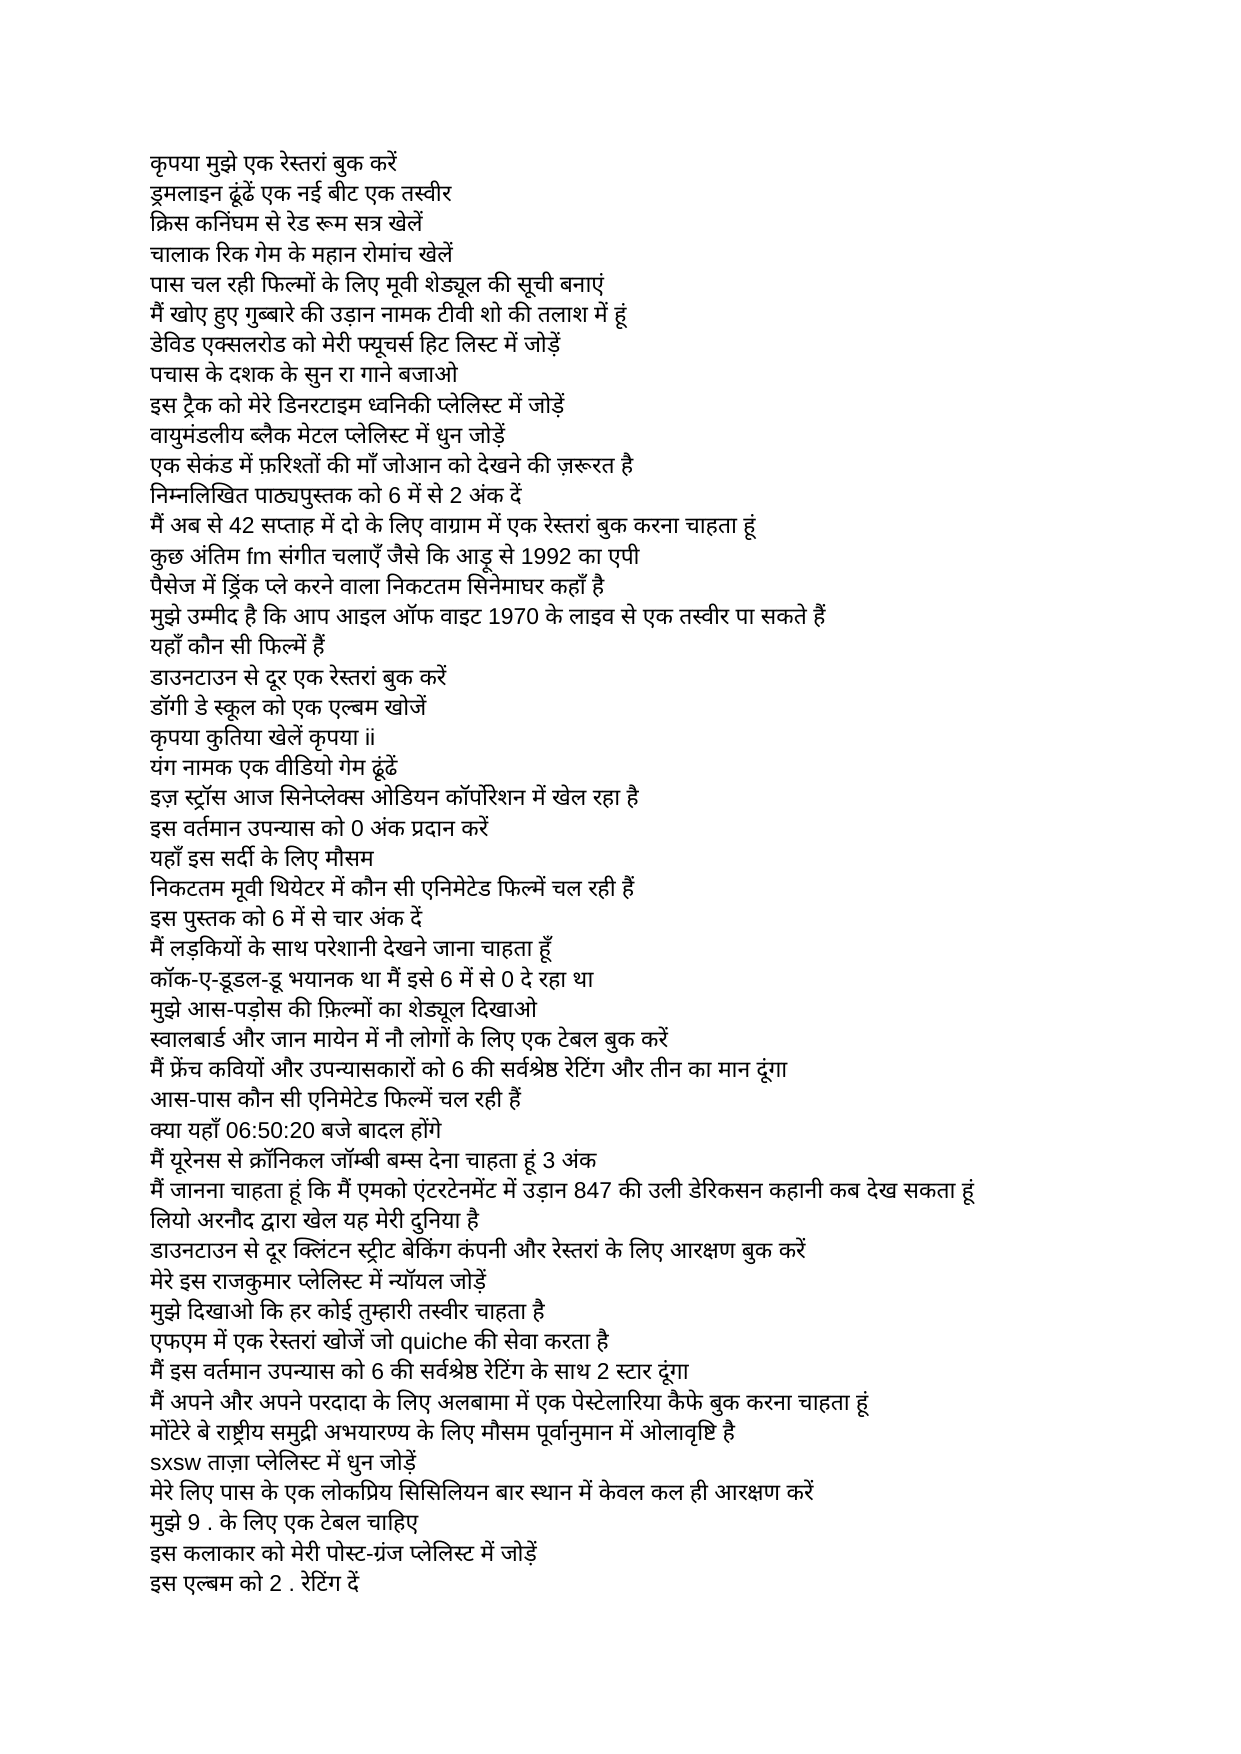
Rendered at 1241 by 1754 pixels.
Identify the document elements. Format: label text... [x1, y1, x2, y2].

text डाउनटाउन से दूर एक रेस्तरां बुक करें [150, 663, 1090, 690]
text चालाक रिक गेम के महान रोमांच खेलें [150, 241, 1090, 267]
text मैं इस वर्तमान उपन्यास को 6 की सर्वश्रेष्ठ रेटिंग के साथ 2 स्टार दूंगा [150, 1358, 1090, 1385]
text निकटतम मूवी थियेटर में कौन सी एनिमेटेड फिल्में चल रही हैं [243, 875, 1090, 901]
text डेविड एक्सलरोड को मेरी फ्यूचर्स हिट लिस्ट में जोड़ें [150, 331, 411, 358]
text मैं यूरेनस से क्रॉनिकल जॉम्बी बम्स देना चाहता हूं 3 अंक [181, 1147, 1090, 1173]
text डाउनटाउन से दूर क्लिंटन स्ट्रीट बेकिंग कंपनी और रेस्तरां के लिए आरक्षण बुक करें [150, 1237, 1090, 1264]
text वायुमंडलीय ब्लैक मेटल प्लेलिस्ट में धुन जोड़ें [179, 422, 1090, 448]
text कृपया कुतिया खेलें कृपया ii [216, 724, 1090, 750]
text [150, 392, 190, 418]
text मुझे आस-पड़ोस की फ़िल्मों का शेड्यूल दिखाओ [416, 996, 1090, 1022]
text ड्रमलाइन ढूंढें एक नई बीट एक तस्वीर [231, 180, 1090, 207]
text इस वर्तमान उपन्यास को 0 अंक प्रदान करें [150, 814, 1090, 841]
text क्या यहाँ 06:50:20 बजे बादल होंगे [150, 1117, 1090, 1143]
text इस ट्रैक को मेरे डिनरटाइम ध्वनिकी प्लेलिस्ट में जोड़ें [186, 392, 1090, 418]
text इज़ स्ट्रॉस आज सिनेप्लेक्स ओडियन कॉर्पोरेशन में खेल रहा है [150, 784, 1090, 811]
text मैं लड़कियों के साथ परेशानी देखने जाना चाहता हूँ [150, 935, 1090, 962]
text यहाँ कौन सी फिल्में हैं [150, 633, 1090, 660]
text आस-पास कौन सी एनिमेटेड फिल्में चल रही हैं [150, 1086, 1090, 1113]
text इस एल्बम को 2 . रेटिंग दें [150, 1570, 1090, 1596]
text पचास के दशक के सुन रा गाने बजाओ [150, 361, 1090, 388]
text ड्रमलाइन ढूंढें एक नई बीट एक तस्वीर [150, 180, 248, 207]
text मुझे दिखाओ कि हर कोई तुम्हारी तस्वीर चाहता है [369, 1298, 1090, 1324]
text मेरे लिए पास के एक लोकप्रिय सिसिलियन बार स्थान में केवल कल ही आरक्षण करें [150, 1479, 1090, 1506]
text मैं खोए हुए गुब्बारे की उड़ान नामक टीवी शो की तलाश में हूं [150, 301, 290, 327]
text इस पुस्तक को 6 में से चार अंक दें [150, 905, 1090, 932]
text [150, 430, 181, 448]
text कुछ अंतिम fm संगीत चलाएँ जैसे कि आड़ू से 1992 का एपी [150, 543, 1090, 569]
text एक सेकंड में फ़रिश्तों की माँ जोआन को देखने की ज़रूरत है [150, 452, 1090, 478]
text मोंटेरे बे राष्ट्रीय समुद्री अभयारण्य के लिए मौसम पूर्वानुमान में ओलावृष्टि है [693, 1419, 1090, 1445]
text मोंटेरे बे राष्ट्रीय समुद्री अभयारण्य के लिए मौसम पूर्वानुमान में ओलावृष्टि है [298, 1419, 565, 1445]
text पास चल रही फिल्मों के लिए मूवी शेड्यूल की सूची बनाएं [150, 271, 410, 297]
text मैं जानना चाहता हूं कि मैं एमको एंटरटेनमेंट में उड़ान 847 की उली डेरिकसन कहानी कब देख सकता हूं [150, 1177, 1090, 1203]
text मेरे इस राजकुमार प्लेलिस्ट में न्यॉयल जोड़ें [150, 1268, 1090, 1294]
text एफएम में एक रेस्तरां खोजें जो quiche की सेवा करता है [150, 1328, 1090, 1354]
text लियो अरनौद द्वारा खेल यह मेरी दुनिया है [150, 1207, 427, 1234]
text निम्नलिखित पाठ्यपुस्तक को 6 में से 2 अंक दें [150, 482, 1090, 509]
text कृपया मुझे एक रेस्तरां बुक करें [150, 150, 233, 176]
text मुझे आस-पड़ोस की फ़िल्मों का शेड्यूल दिखाओ [162, 996, 445, 1022]
text मुझे दिखाओ कि हर कोई तुम्हारी तस्वीर चाहता है [162, 1298, 404, 1324]
text डेविड एक्सलरोड को मेरी फ्यूचर्स हिट लिस्ट में जोड़ें [377, 331, 1090, 358]
text कृपया कुतिया खेलें कृपया ii [150, 724, 228, 750]
text मैं अपने और अपने परदादा के लिए अलबामा में एक पेस्टेलारिया कैफे बुक करना चाहता हूं [150, 1388, 1090, 1415]
text पास चल रही फिल्मों के लिए मूवी शेड्यूल की सूची बनाएं [530, 271, 1090, 297]
text कॉक-ए-डूडल-डू भयानक था मैं इसे 6 में से 0 दे रहा था [150, 966, 1090, 992]
text मुझे 9 . के लिए एक टेबल चाहिए [162, 1509, 1090, 1536]
text पैसेज में ड्रिंक प्ले करने वाला निकटतम सिनेमाघर कहाँ है [229, 573, 1090, 599]
text मैं खोए हुए गुब्बारे की उड़ान नामक टीवी शो की तलाश में हूं [256, 301, 1090, 327]
text मुझे उम्मीद है कि आप आइल ऑफ वाइट 1970 के लाइव से एक तस्वीर पा सकते हैं [162, 603, 1090, 629]
text कृपया मुझे एक रेस्तरां बुक करें [218, 150, 1090, 176]
text sxsw ताज़ा प्लेलिस्ट में धुन जोड़ें [150, 1449, 1090, 1475]
text लियो अरनौद द्वारा खेल यह मेरी दुनिया है [413, 1207, 1090, 1234]
text यहाँ इस सर्दी के लिए मौसम [150, 845, 1090, 871]
text डॉगी डे स्कूल को एक एल्बम खोजें [150, 694, 1090, 720]
text यंग नामक एक वीडियो गेम ढूंढें [374, 754, 1090, 781]
text मैं फ्रेंच कवियों और उपन्यासकारों को 6 की सर्वश्रेष्ठ रेटिंग और तीन का मान दूंगा [150, 1056, 1090, 1083]
text यंग नामक एक वीडियो गेम ढूंढें [150, 754, 391, 781]
text क्रिस कनिंघम से रेड रूम सत्र खेलें [150, 210, 1090, 237]
text मैं अब से 42 सप्ताह में दो के लिए वाग्राम में एक रेस्तरां बुक करना चाहता हूं [150, 512, 1090, 539]
text इस कलाकार को मेरी पोस्ट-ग्रंज प्लेलिस्ट में जोड़ें [150, 1539, 1090, 1566]
text स्वालबार्ड और जान मायेन में नौ लोगों के लिए एक टेबल बुक करें [150, 1026, 1090, 1052]
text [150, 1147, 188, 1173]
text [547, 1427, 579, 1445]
